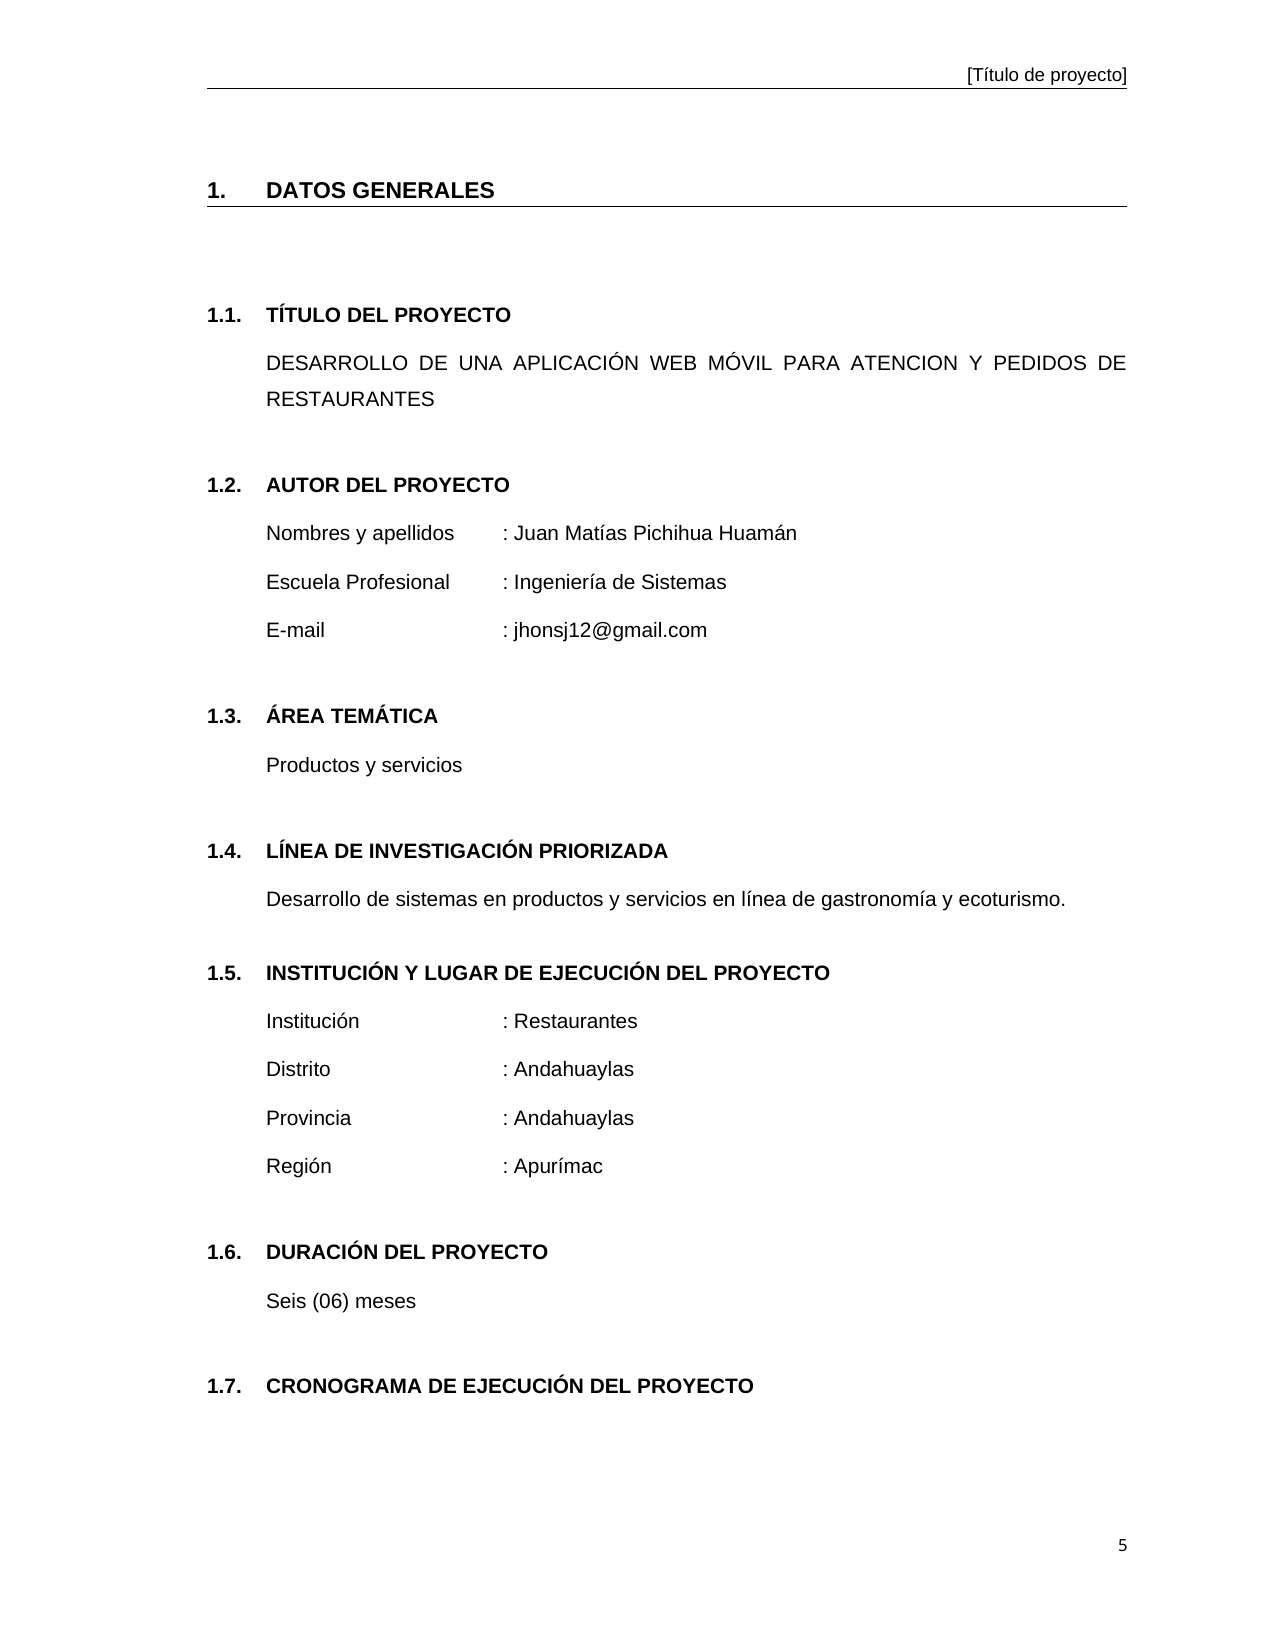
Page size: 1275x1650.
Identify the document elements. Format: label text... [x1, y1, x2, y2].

text ÁREA TEMÁTICA [207, 704, 1127, 728]
text E-mail : jhonsj12@gmail.com [266, 618, 1127, 642]
text Institución y lugar de ejecución del proyecto [207, 960, 1127, 984]
text Región : Apurímac [266, 1154, 1127, 1178]
text Institución : Restaurantes [266, 1009, 1127, 1033]
text Productos y servicios [266, 752, 1127, 776]
text LÍNEA DE INVESTIGACIÓN priorizada [207, 838, 1127, 862]
text Cronograma de ejecución del proyecto [207, 1374, 1127, 1398]
text Título del proyecto [207, 302, 1127, 326]
text Provincia : Andahuaylas [266, 1106, 1127, 1129]
text DATOS GENERALES [207, 177, 1127, 206]
text Seis (06) meses [266, 1288, 1127, 1312]
text Nombres y apellidos : Juan Matías Pichihua Huamán [266, 521, 1127, 545]
text Duración del proyecto [207, 1240, 1127, 1264]
text Distrito : Andahuaylas [266, 1057, 1127, 1081]
text Desarrollo de sistemas en productos y servicios en línea de gastronomía y ecoturismo. [266, 887, 1127, 911]
text DESARROLLO DE UNA APLICACIÓN WEB MÓVIL PARA ATENCION Y PEDIDOS DE RESTAURANTES [266, 351, 1127, 411]
text Autor del proyecto [207, 473, 1127, 497]
text Escuela Profesional : Ingeniería de Sistemas [266, 570, 1127, 594]
